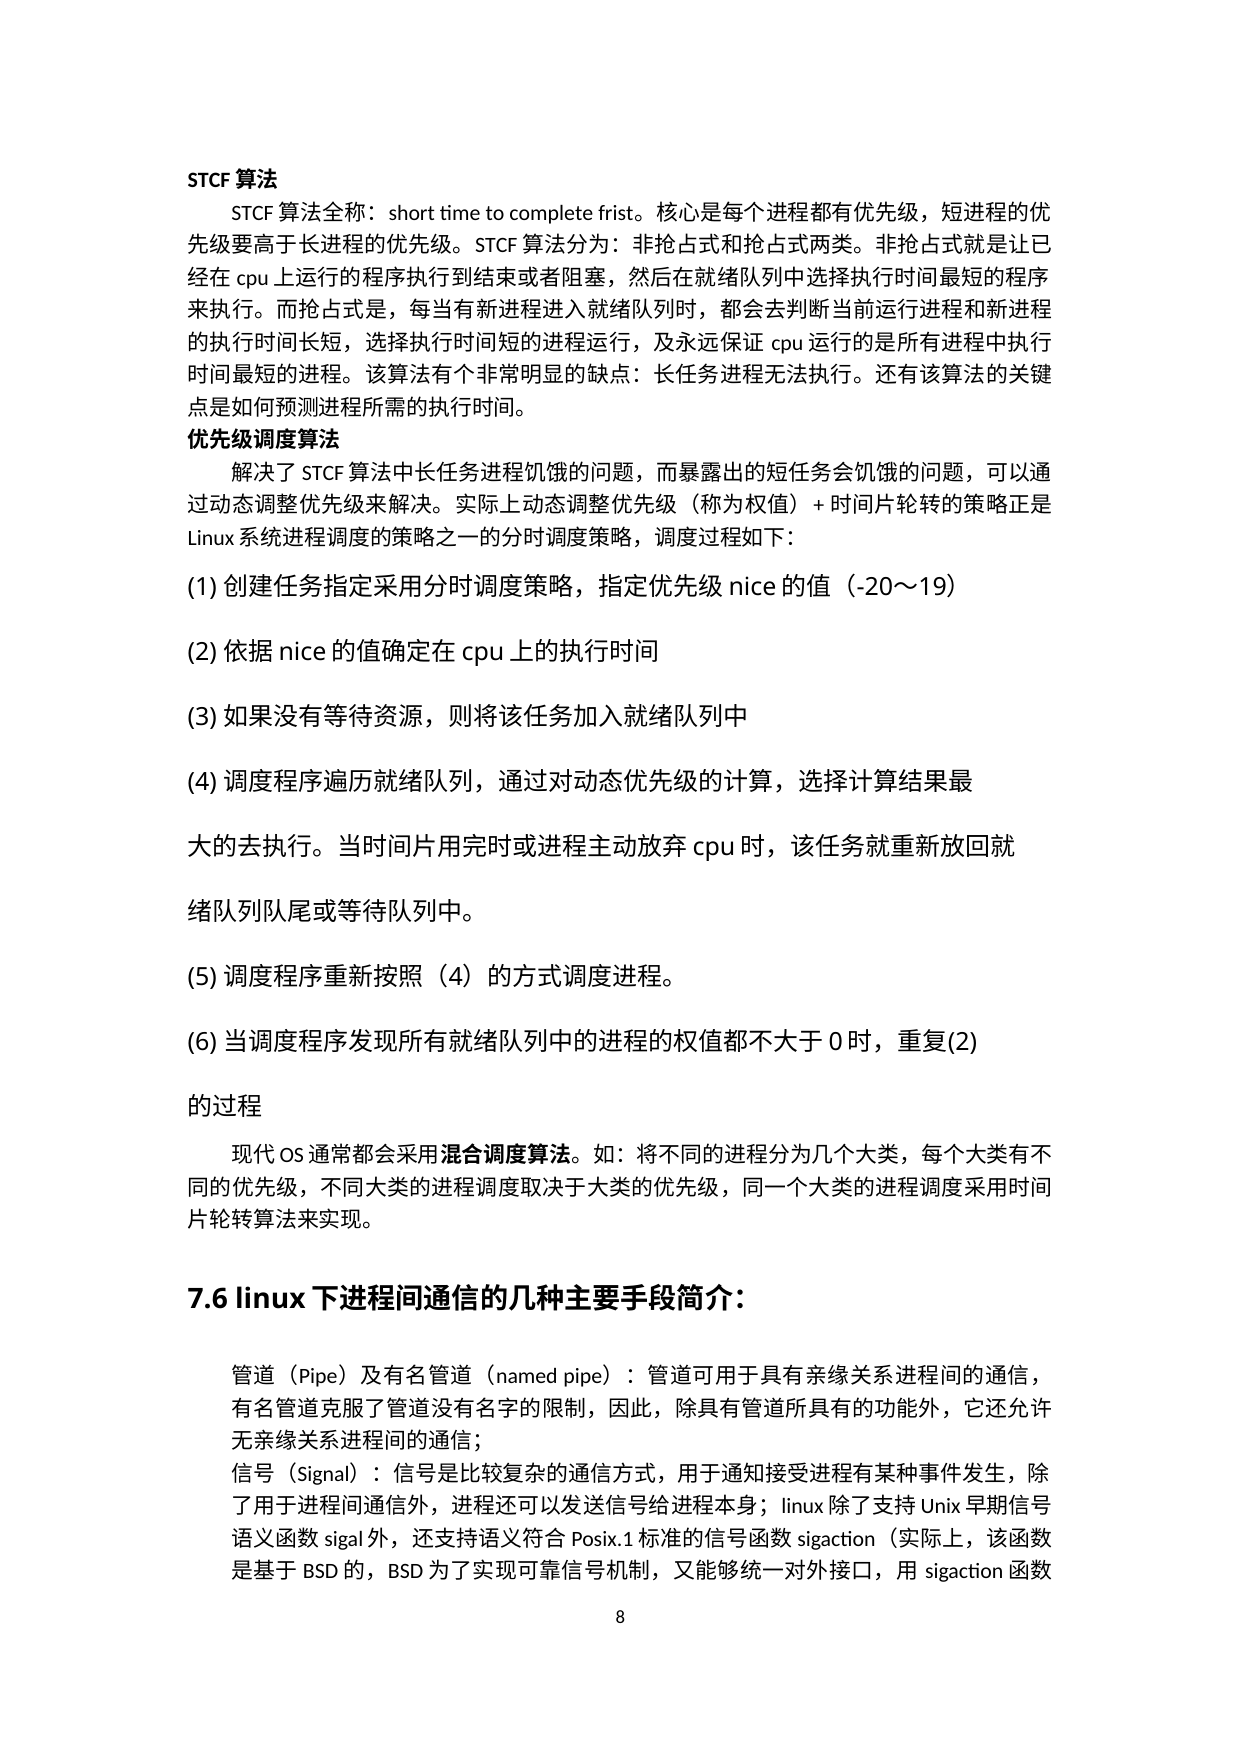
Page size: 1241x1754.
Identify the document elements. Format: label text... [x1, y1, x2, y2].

text STCF算法 [187, 162, 1053, 194]
text (5) 调度程序重新按照（4）的方式调度进程。 [187, 942, 1053, 1007]
text 解决了STCF算法中长任务进程饥饿的问题，而暴露出的短任务会饥饿的问题，可以通过动态调整优先级来解决。实际上动态调整优先级（称为权值）+ 时间片轮转的策略正是Linux系统进程调度的策略之一的分时调度策略，调度过程如下： [187, 454, 1053, 552]
text (3) 如果没有等待资源，则将该任务加入就绪队列中 [187, 682, 1053, 747]
text 绪队列队尾或等待队列中。 [187, 877, 1053, 942]
text (6) 当调度程序发现所有就绪队列中的进程的权值都不大于0时，重复(2) [187, 1007, 1053, 1072]
text (4) 调度程序遍历就绪队列，通过对动态优先级的计算，选择计算结果最 [187, 747, 1053, 812]
text (2) 依据nice的值确定在cpu上的执行时间 [187, 617, 1053, 682]
subtitle 7.6 linux下进程间通信的几种主要手段简介： [187, 1264, 1053, 1329]
text 现代OS通常都会采用混合调度算法。如：将不同的进程分为几个大类，每个大类有不同的优先级，不同大类的进程调度取决于大类的优先级，同一个大类的进程调度采用时间片轮转算法来实现。 [187, 1137, 1053, 1234]
text 管道（Pipe）及有名管道（named pipe）：管道可用于具有亲缘关系进程间的通信，有名管道克服了管道没有名字的限制，因此，除具有管道所具有的功能外，它还允许无亲缘关系进程间的通信； [231, 1358, 1053, 1455]
text 优先级调度算法 [187, 422, 1053, 454]
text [231, 1455, 1053, 1585]
text STCF算法全称：short time to complete frist。核心是每个进程都有优先级，短进程的优先级要高于长进程的优先级。STCF算法分为：非抢占式和抢占式两类。非抢占式就是让已经在cpu上运行的程序执行到结束或者阻塞，然后在就绪队列中选择执行时间最短的程序来执行。而抢占式是，每当有新进程进入就绪队列时，都会去判断当前运行进程和新进程的执行时间长短，选择执行时间短的进程运行，及永远保证cpu运行的是所有进程中执行时间最短的进程。该算法有个非常明显的缺点：长任务进程无法执行。还有该算法的关键点是如何预测进程所需的执行时间。 [187, 194, 1053, 422]
text 的过程 [187, 1072, 1053, 1137]
text (1) 创建任务指定采用分时调度策略，指定优先级nice的值（-20～19） [187, 552, 1053, 617]
text 大的去执行。当时间片用完时或进程主动放弃cpu时，该任务就重新放回就 [187, 812, 1053, 877]
